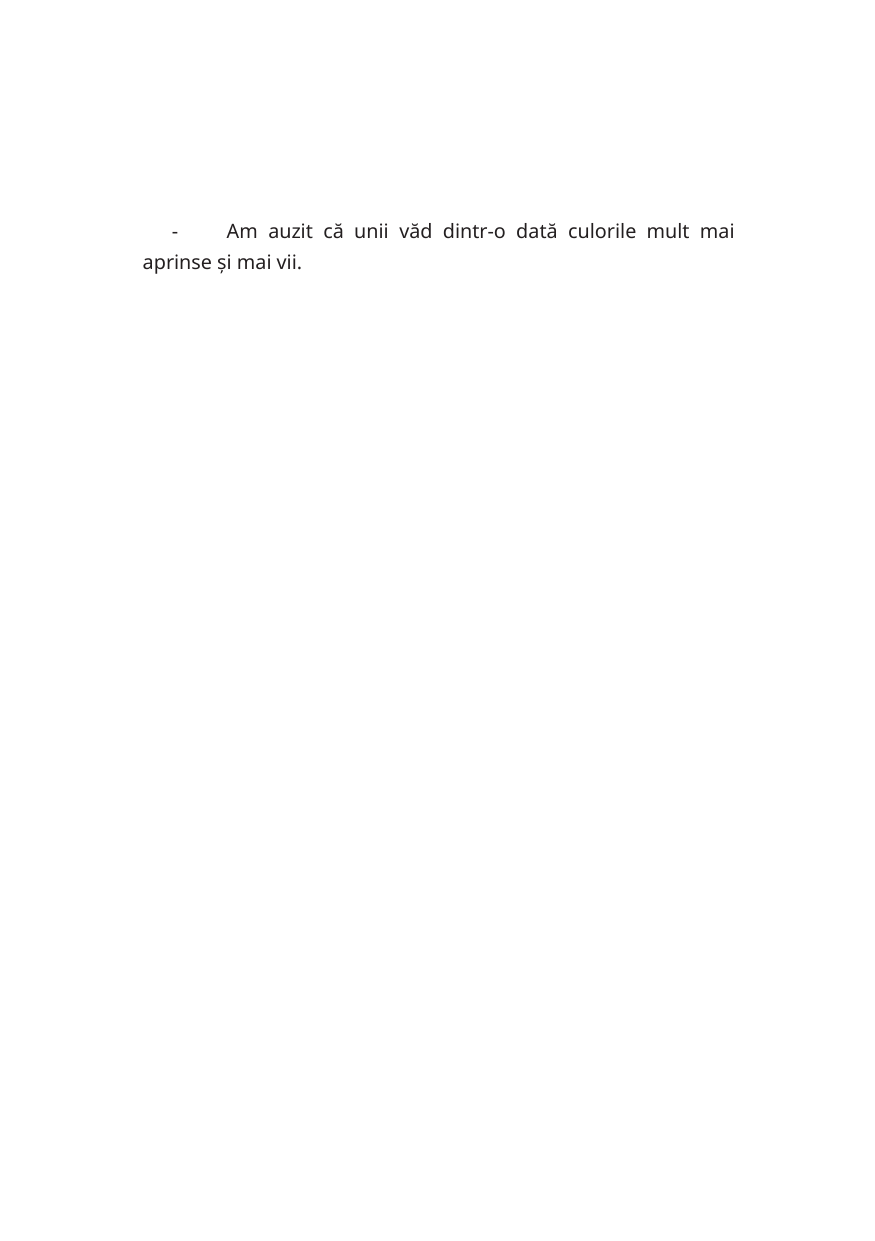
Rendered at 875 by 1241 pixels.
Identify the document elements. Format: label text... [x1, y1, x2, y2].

list Am auzit că unii văd dintr-o dată culorile mult mai aprinse şi mai vii. [142, 213, 736, 276]
